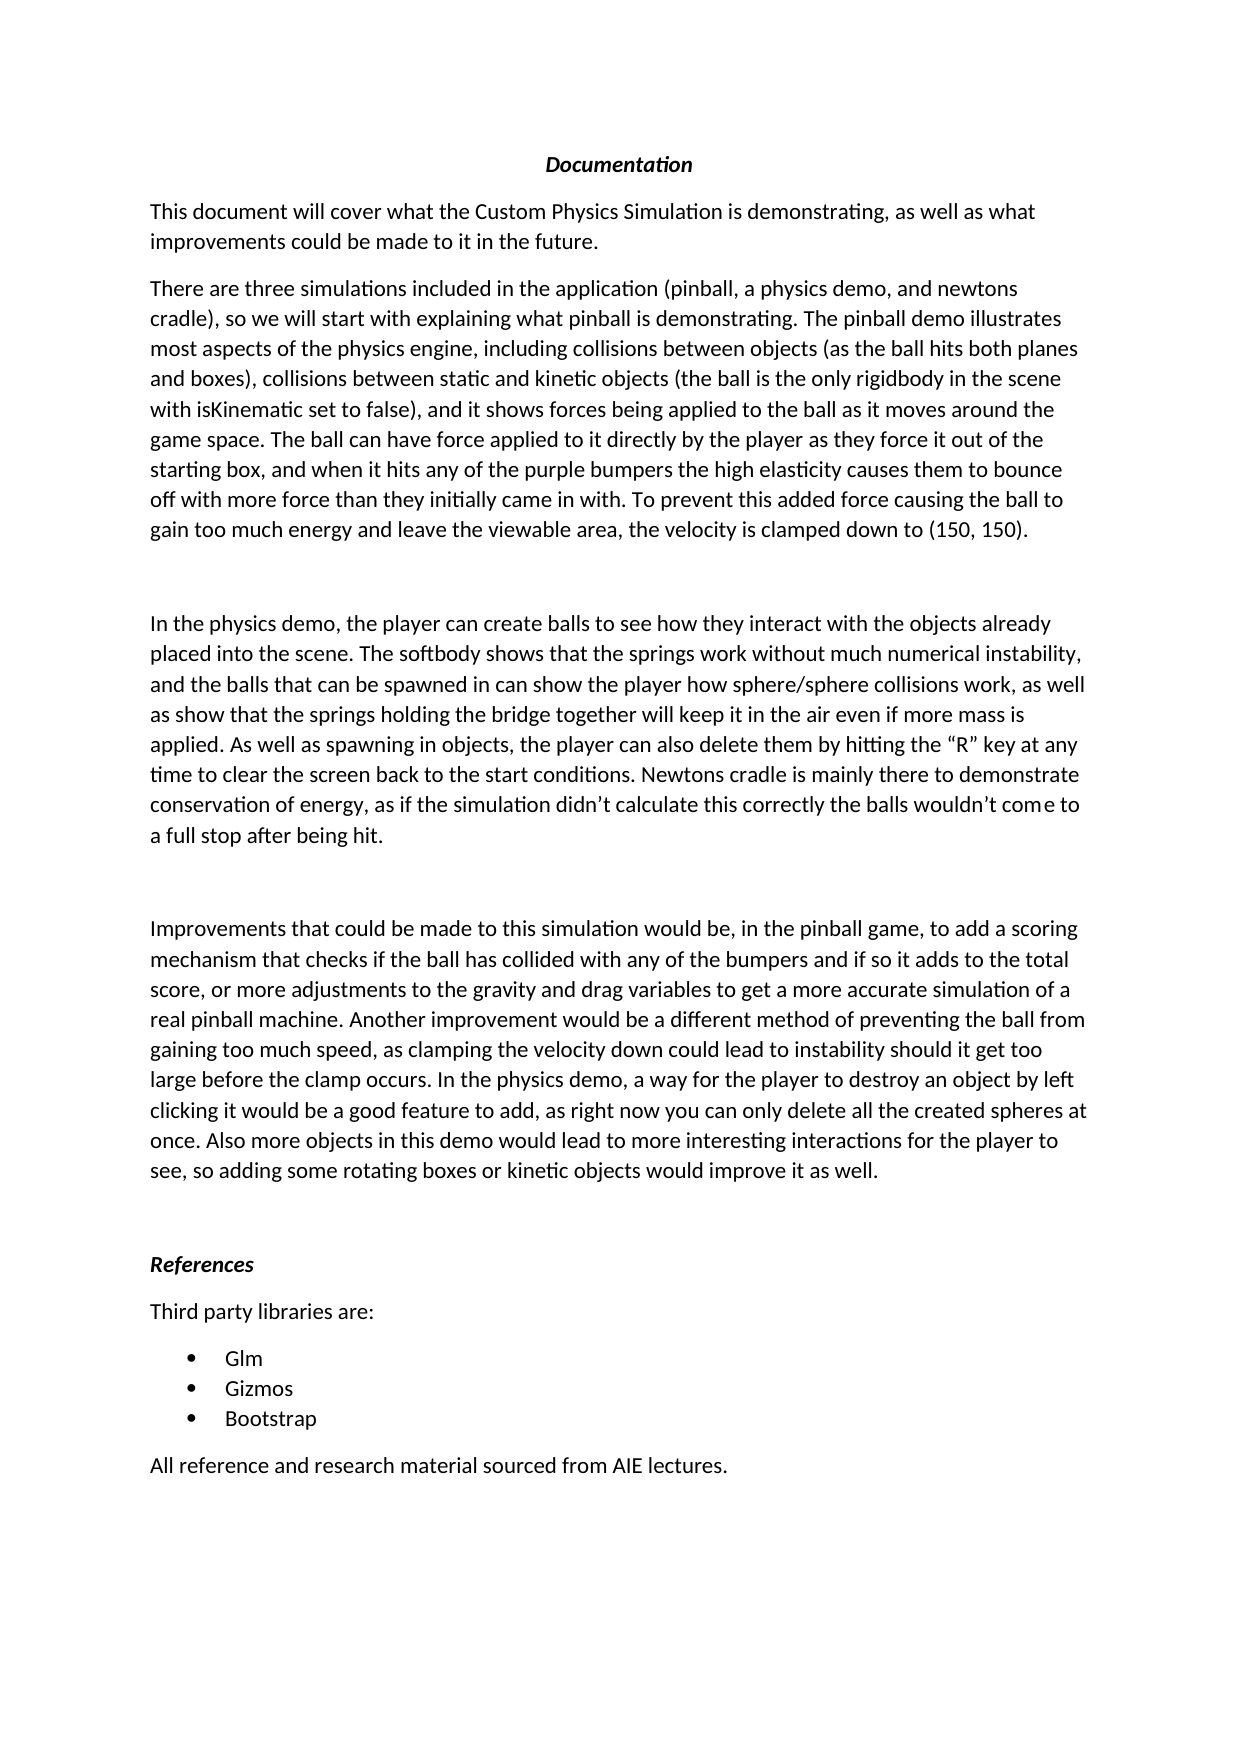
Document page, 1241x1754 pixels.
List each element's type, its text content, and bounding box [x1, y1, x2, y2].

text In the physics demo, the player can create balls to see how they interact with the objects already placed into the scene. The softbody shows that the springs work without much numerical instability, and the balls that can be spawned in can show the player how sphere/sphere collisions work, as well as show that the springs holding the bridge together will keep it in the air even if more mass is applied. As well as spawning in objects, the player can also delete them by hitting the “R” key at any time to clear the screen back to the start conditions. Newtons cradle is mainly there to demonstrate conservation of energy, as if the simulation didn’t calculate this correctly the balls wouldn’t come to a full stop after being hit. [150, 609, 1090, 849]
text References [150, 1250, 1090, 1278]
text Documentation [150, 150, 1090, 178]
text This document will cover what the Custom Physics Simulation is demonstrating, as well as what improvements could be made to it in the future. [150, 197, 1090, 255]
list Bootstrap [187, 1404, 1090, 1432]
text Improvements that could be made to this simulation would be, in the pinball game, to add a scoring mechanism that checks if the ball has collided with any of the bumpers and if so it adds to the total score, or more adjustments to the gravity and drag variables to get a more accurate simulation of a real pinball machine. Another improvement would be a different method of preventing the ball from gaining too much speed, as clamping the velocity down could lead to instability should it get too large before the clamp occurs. In the physics demo, a way for the player to destroy an object by left clicking it would be a good feature to add, as right now you can only delete all the created spheres at once. Also more objects in this demo would lead to more interesting interactions for the player to see, so adding some rotating boxes or kinetic objects would improve it as well. [150, 914, 1090, 1184]
text There are three simulations included in the application (pinball, a physics demo, and newtons cradle), so we will start with explaining what pinball is demonstrating. The pinball demo illustrates most aspects of the physics engine, including collisions between objects (as the ball hits both planes and boxes), collisions between static and kinetic objects (the ball is the only rigidbody in the scene with isKinematic set to false), and it shows forces being applied to the ball as it moves around the game space. The ball can have force applied to it directly by the player as they force it out of the starting box, and when it hits any of the purple bumpers the high elasticity causes them to bounce off with more force than they initially came in with. To prevent this added force causing the ball to gain too much energy and leave the viewable area, the velocity is clamped down to (150, 150). [150, 274, 1090, 544]
text Third party libraries are: [150, 1297, 1090, 1325]
list Gizmos [187, 1374, 1090, 1402]
text All reference and research material sourced from AIE lectures. [150, 1451, 1090, 1479]
list Glm [187, 1344, 1090, 1372]
